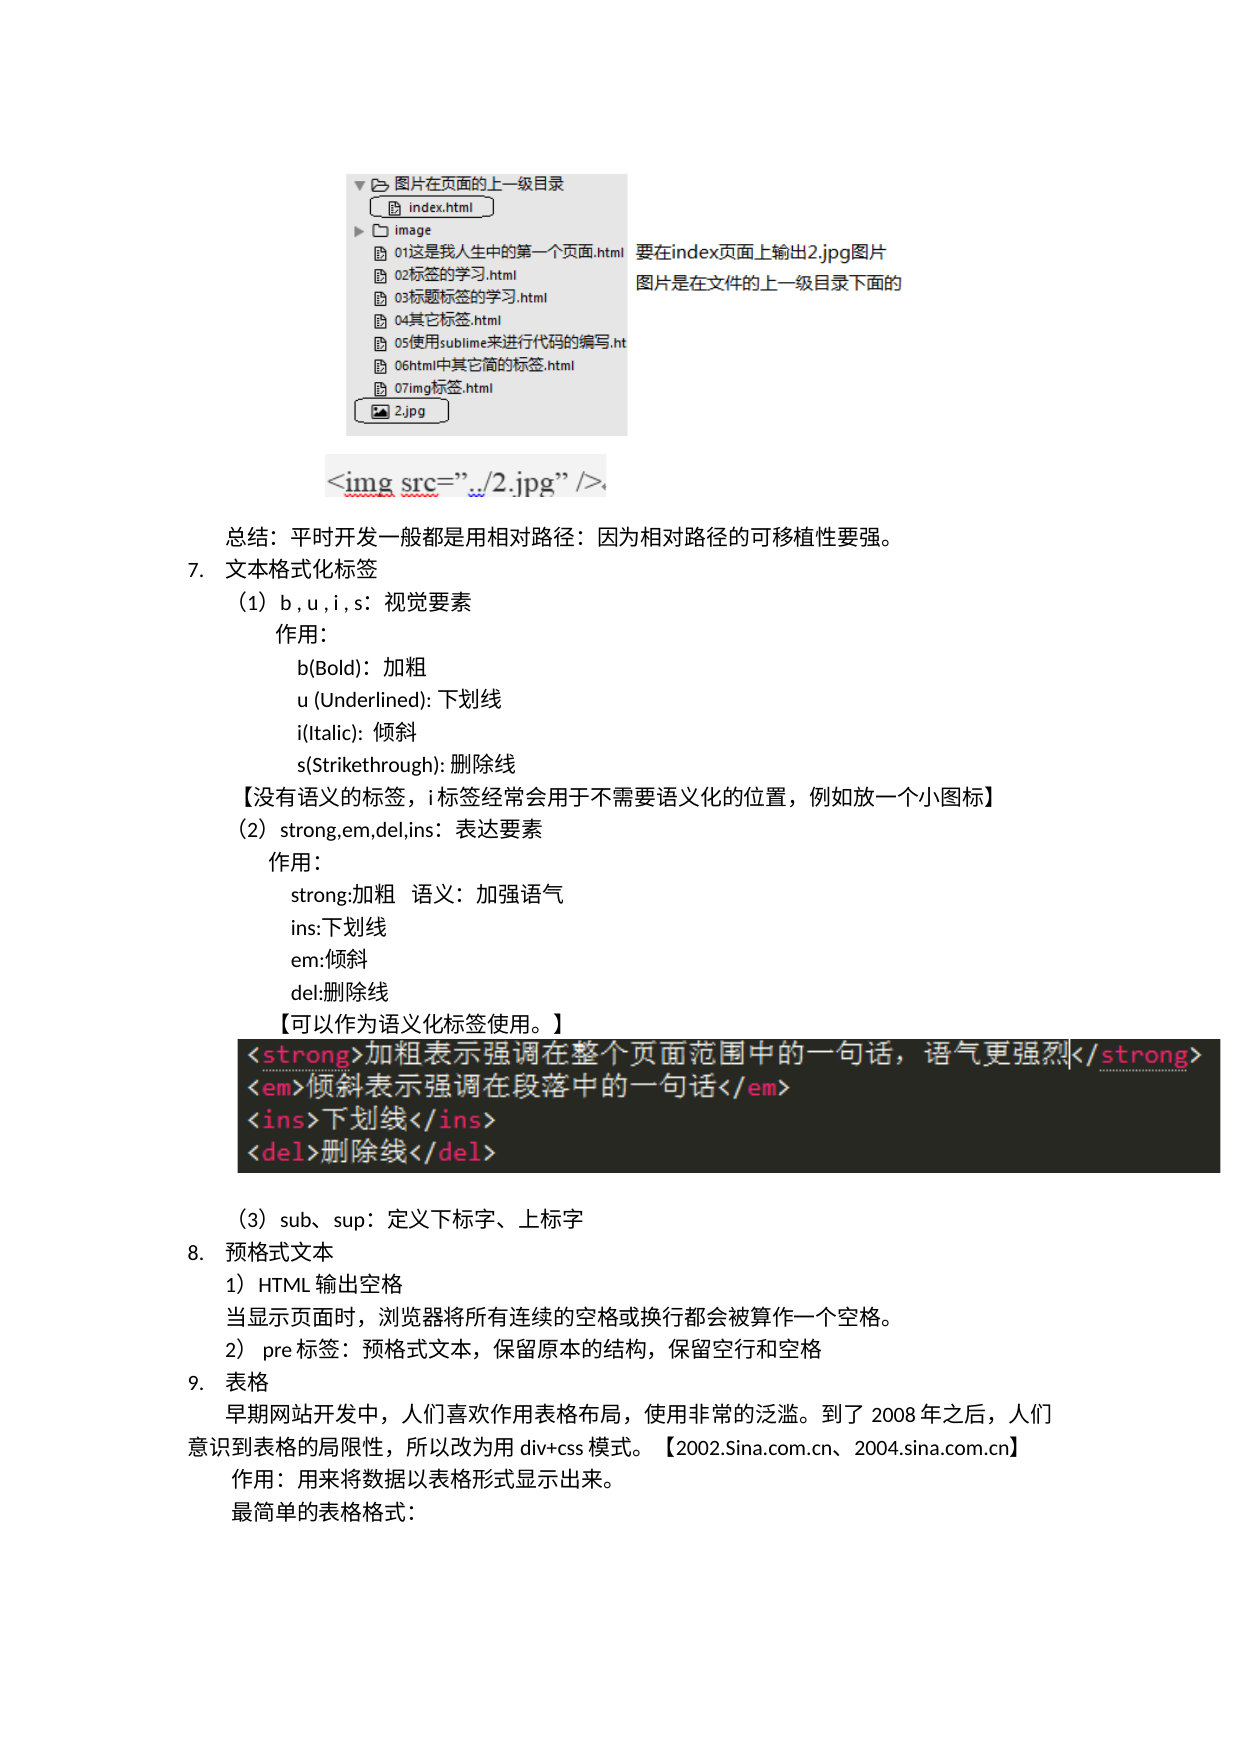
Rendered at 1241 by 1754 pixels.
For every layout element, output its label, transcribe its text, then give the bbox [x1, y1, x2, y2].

text 总结：平时开发一般都是用相对路径：因为相对路径的可移植性要强。 [187, 519, 1053, 552]
picture [325, 162, 910, 436]
text 【没有语义的标签，i标签经常会用于不需要语义化的位置，例如放一个小图标】 [209, 779, 1053, 812]
text del:删除线 [247, 974, 1053, 1007]
list 1）HTML 输出空格 [225, 1267, 1053, 1299]
text 作用： [275, 617, 1053, 649]
text 作用： [225, 844, 1053, 877]
list b(Bold)：加粗 [297, 649, 1053, 682]
picture [325, 454, 607, 497]
list 表格 [187, 1364, 1053, 1397]
picture [237, 1039, 1221, 1173]
list pre标签：预格式文本，保留原本的结构，保留空行和空格 [225, 1332, 1053, 1364]
list i(Italic): 倾斜 [297, 714, 1053, 747]
list （1）b , u , i , s：视觉要素 [225, 584, 1053, 617]
text strong:加粗 语义：加强语气 [247, 877, 1053, 909]
list 当显示页面时，浏览器将所有连续的空格或换行都会被算作一个空格。 [225, 1299, 1053, 1332]
text 早期网站开发中，人们喜欢作用表格布局，使用非常的泛滥。到了2008年之后，人们意识到表格的局限性，所以改为用div+css模式。【2002.Sina.com.cn、2004.sina.com.cn】 [187, 1397, 1053, 1462]
text 作用：用来将数据以表格形式显示出来。 [187, 1462, 1053, 1494]
list （2）strong,em,del,ins：表达要素 [225, 812, 1053, 844]
list （3）sub、sup：定义下标字、上标字 [225, 1202, 1053, 1234]
list s(Strikethrough): 删除线 [297, 747, 1053, 779]
text 最简单的表格格式： [187, 1494, 1053, 1527]
text ins:下划线 [247, 909, 1053, 942]
list 文本格式化标签 [187, 552, 1053, 584]
list u (Underlined): 下划线 [297, 682, 1053, 714]
text em:倾斜 [247, 942, 1053, 974]
text 【可以作为语义化标签使用。】 [225, 1007, 1053, 1039]
list 预格式文本 [187, 1234, 1053, 1267]
